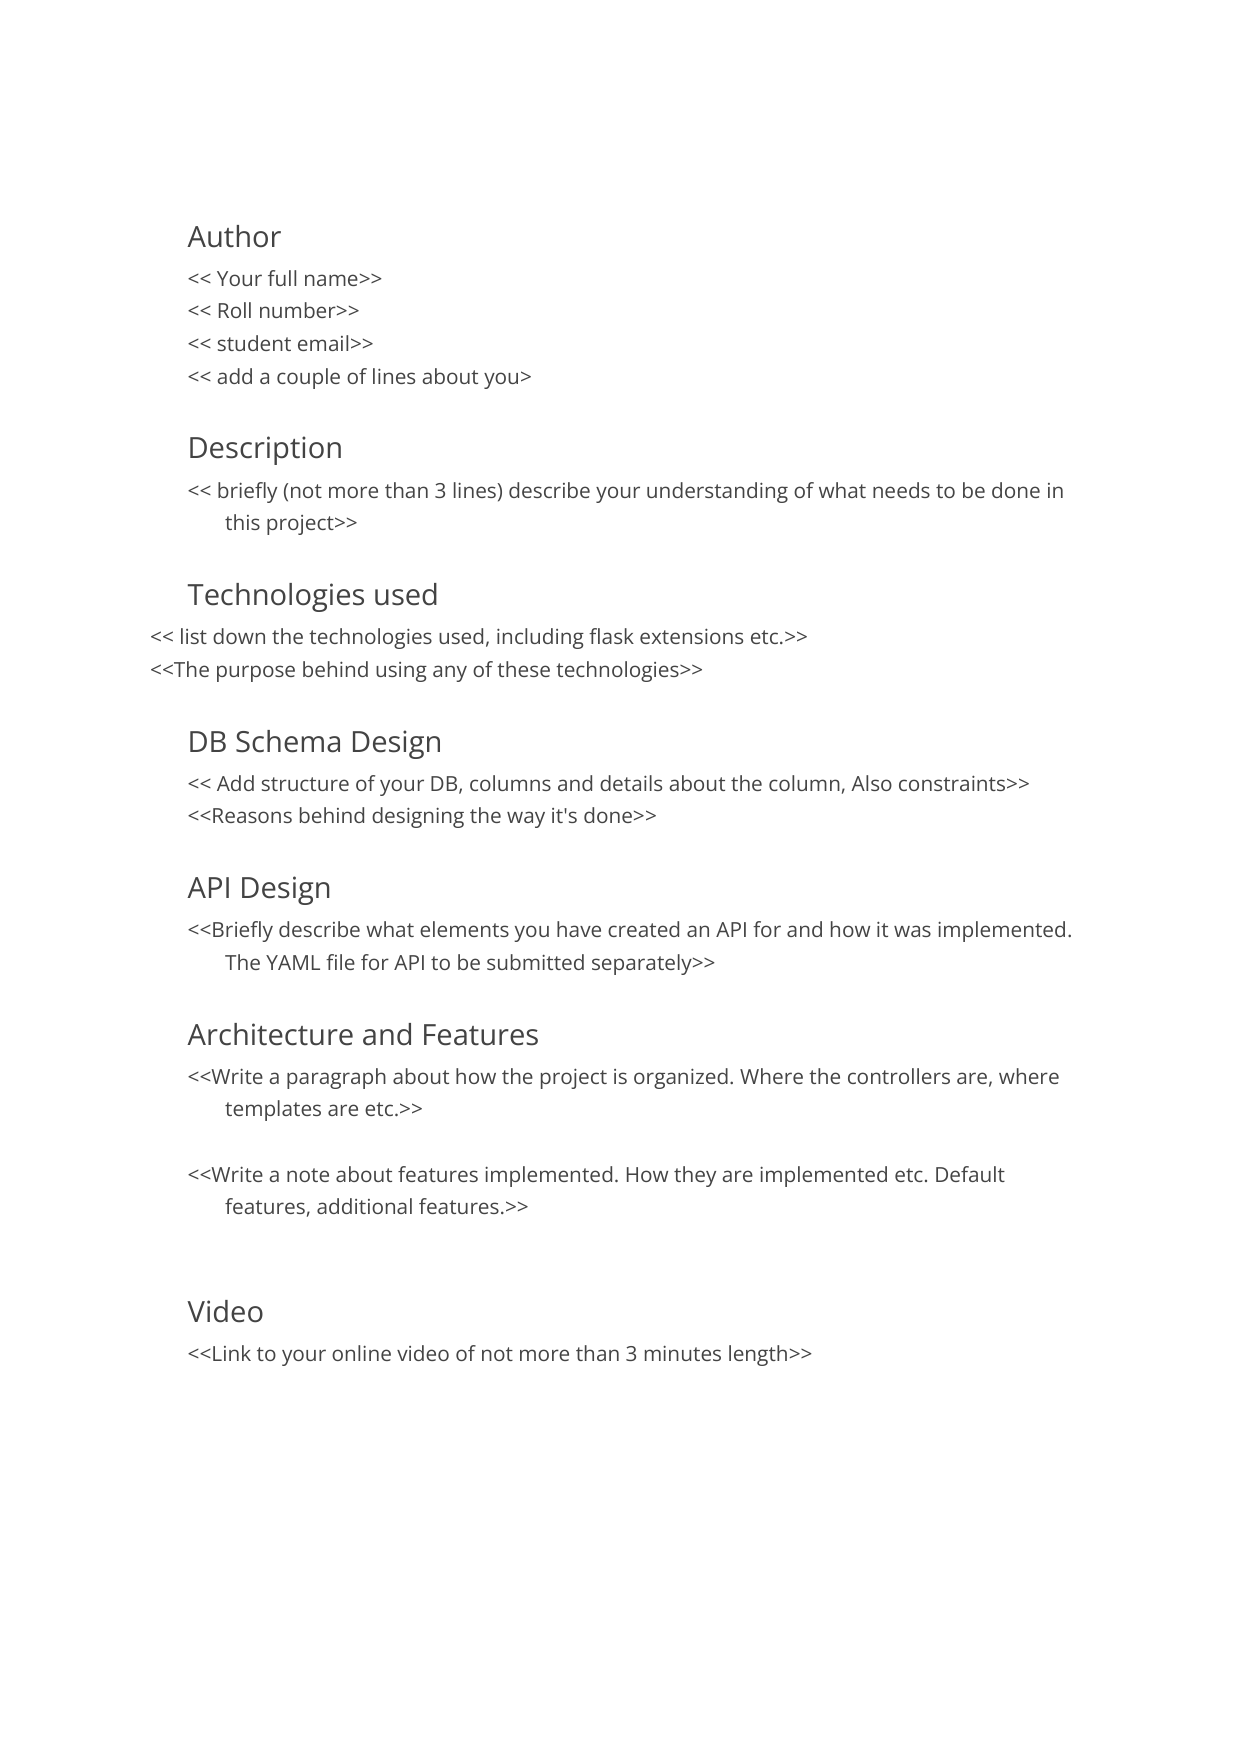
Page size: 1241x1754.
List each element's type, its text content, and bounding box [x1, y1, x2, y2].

subtitle Author [187, 216, 1090, 256]
text <<The purpose behind using any of these technologies>> [150, 655, 1090, 683]
subtitle Technologies used [187, 574, 1090, 614]
subtitle Video [187, 1291, 1090, 1331]
subtitle Description [187, 428, 1090, 467]
text <<Write a note about features implemented. How they are implemented etc. Default features, additional features.>> [187, 1160, 1090, 1221]
subtitle API Design [187, 867, 1090, 907]
text <<Reasons behind designing the way it's done>> [187, 801, 1090, 830]
subtitle Architecture and Features [187, 1014, 1090, 1054]
subtitle DB Schema Design [187, 721, 1090, 761]
text <<Link to your online video of not more than 3 minutes length>> [187, 1339, 1090, 1367]
text << Your full name>> [187, 264, 1090, 292]
text << briefly (not more than 3 lines) describe your understanding of what needs to be done in this project>> [187, 476, 1090, 537]
text << student email>> [187, 329, 1090, 358]
text <<Briefly describe what elements you have created an API for and how it was implemented. The YAML file for API to be submitted separately>> [187, 915, 1090, 976]
text << list down the technologies used, including flask extensions etc.>> [150, 622, 1090, 651]
text <<Write a paragraph about how the project is organized. Where the controllers are, where templates are etc.>> [187, 1062, 1090, 1123]
text << Roll number>> [187, 297, 1090, 325]
text << add a couple of lines about you> [187, 362, 1090, 390]
text << Add structure of your DB, columns and details about the column, Also constraints>> [187, 769, 1090, 797]
